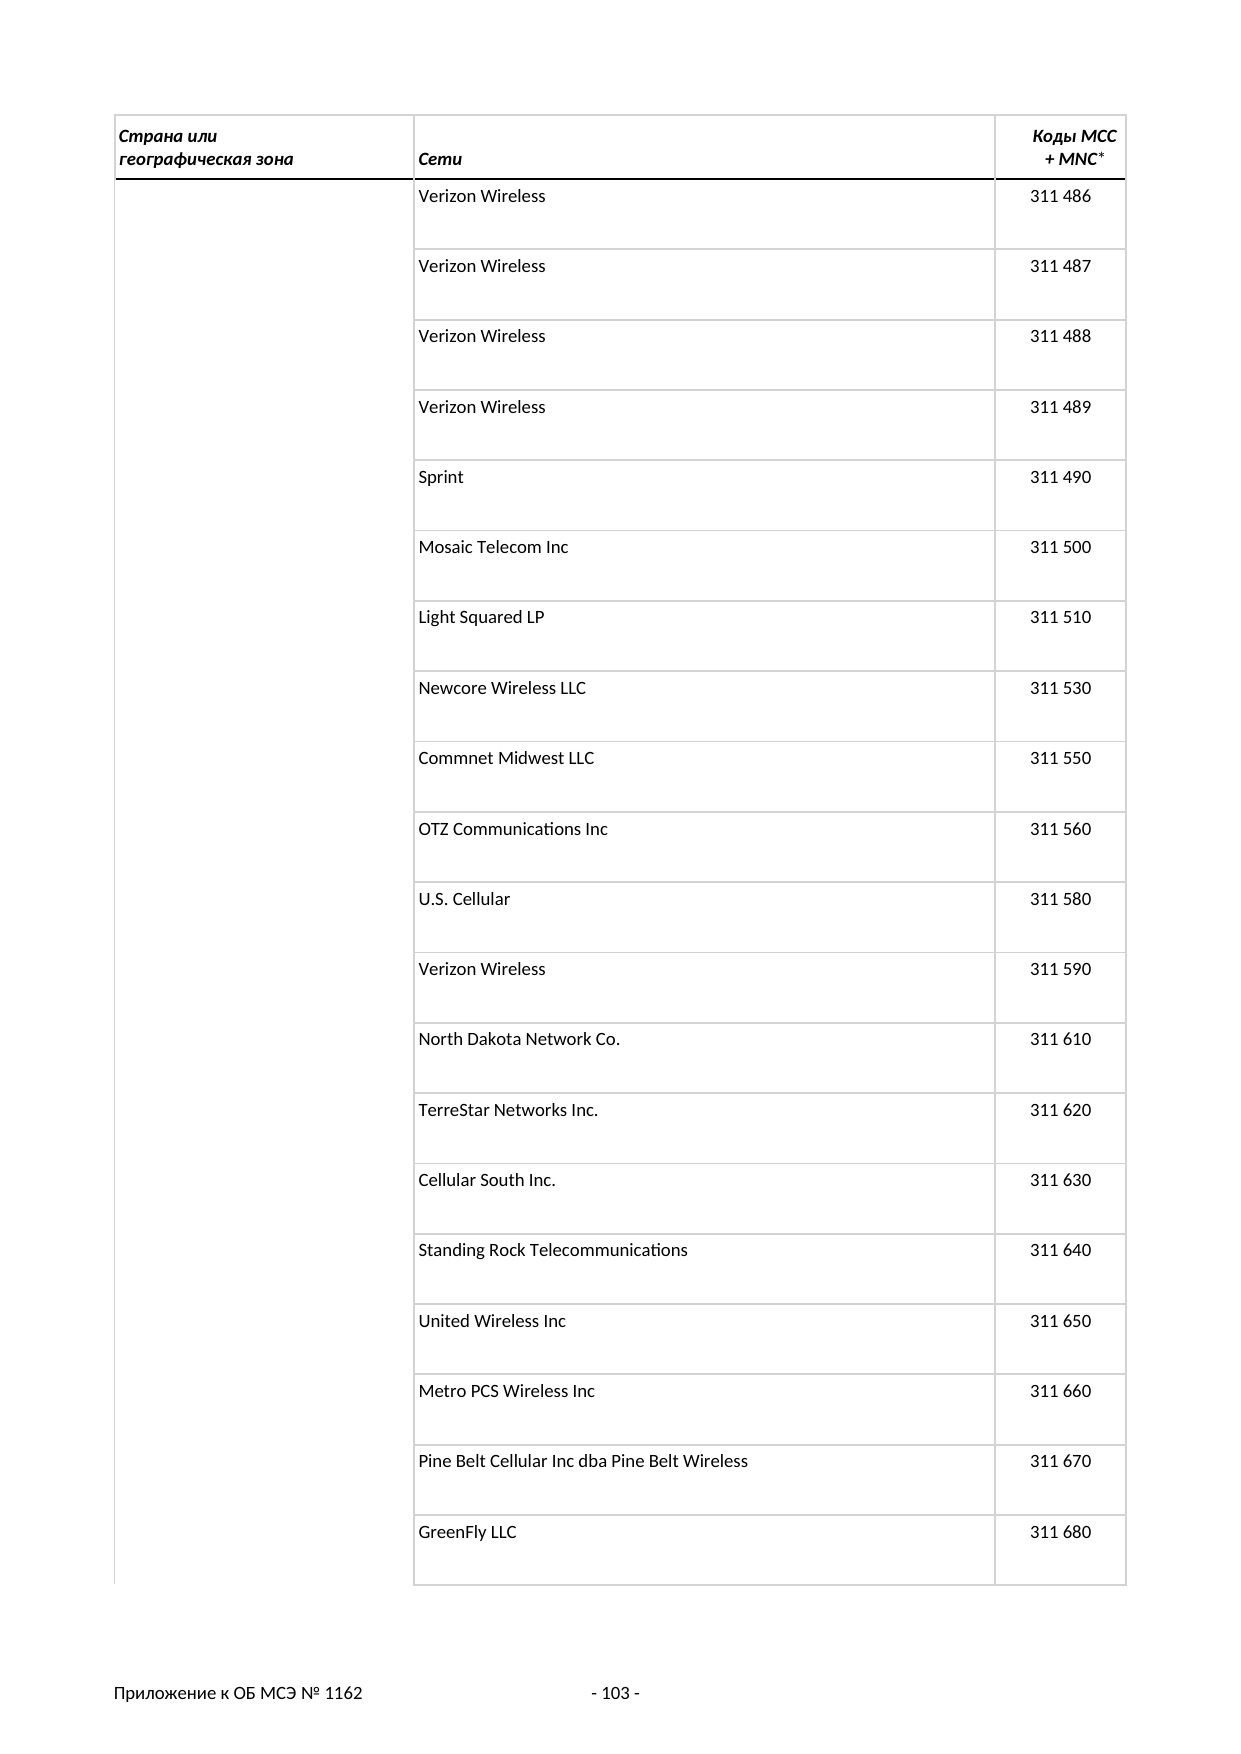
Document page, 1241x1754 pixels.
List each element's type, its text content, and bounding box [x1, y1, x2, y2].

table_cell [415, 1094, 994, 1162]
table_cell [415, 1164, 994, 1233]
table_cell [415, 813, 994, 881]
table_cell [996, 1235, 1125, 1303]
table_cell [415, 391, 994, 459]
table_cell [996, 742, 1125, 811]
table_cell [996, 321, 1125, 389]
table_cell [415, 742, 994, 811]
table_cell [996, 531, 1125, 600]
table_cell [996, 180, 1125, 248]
table_header Сети [415, 116, 994, 178]
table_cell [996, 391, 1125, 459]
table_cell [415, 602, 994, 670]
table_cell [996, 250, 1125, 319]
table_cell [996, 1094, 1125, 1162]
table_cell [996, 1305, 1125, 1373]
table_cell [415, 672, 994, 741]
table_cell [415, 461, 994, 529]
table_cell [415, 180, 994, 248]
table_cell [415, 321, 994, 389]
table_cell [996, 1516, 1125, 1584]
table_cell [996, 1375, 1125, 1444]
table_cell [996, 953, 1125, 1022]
table_header Страна или географическая зона [116, 116, 413, 178]
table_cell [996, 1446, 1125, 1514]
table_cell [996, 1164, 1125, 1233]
table_header Коды MCC + MNC* [996, 116, 1125, 178]
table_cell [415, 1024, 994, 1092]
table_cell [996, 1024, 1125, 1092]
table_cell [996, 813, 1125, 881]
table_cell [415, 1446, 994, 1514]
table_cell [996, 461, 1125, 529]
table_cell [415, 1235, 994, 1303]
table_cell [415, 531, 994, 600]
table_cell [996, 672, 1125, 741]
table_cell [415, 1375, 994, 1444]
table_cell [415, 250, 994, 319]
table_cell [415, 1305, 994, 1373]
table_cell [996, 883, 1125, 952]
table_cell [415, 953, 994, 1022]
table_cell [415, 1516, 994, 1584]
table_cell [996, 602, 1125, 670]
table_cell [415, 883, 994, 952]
